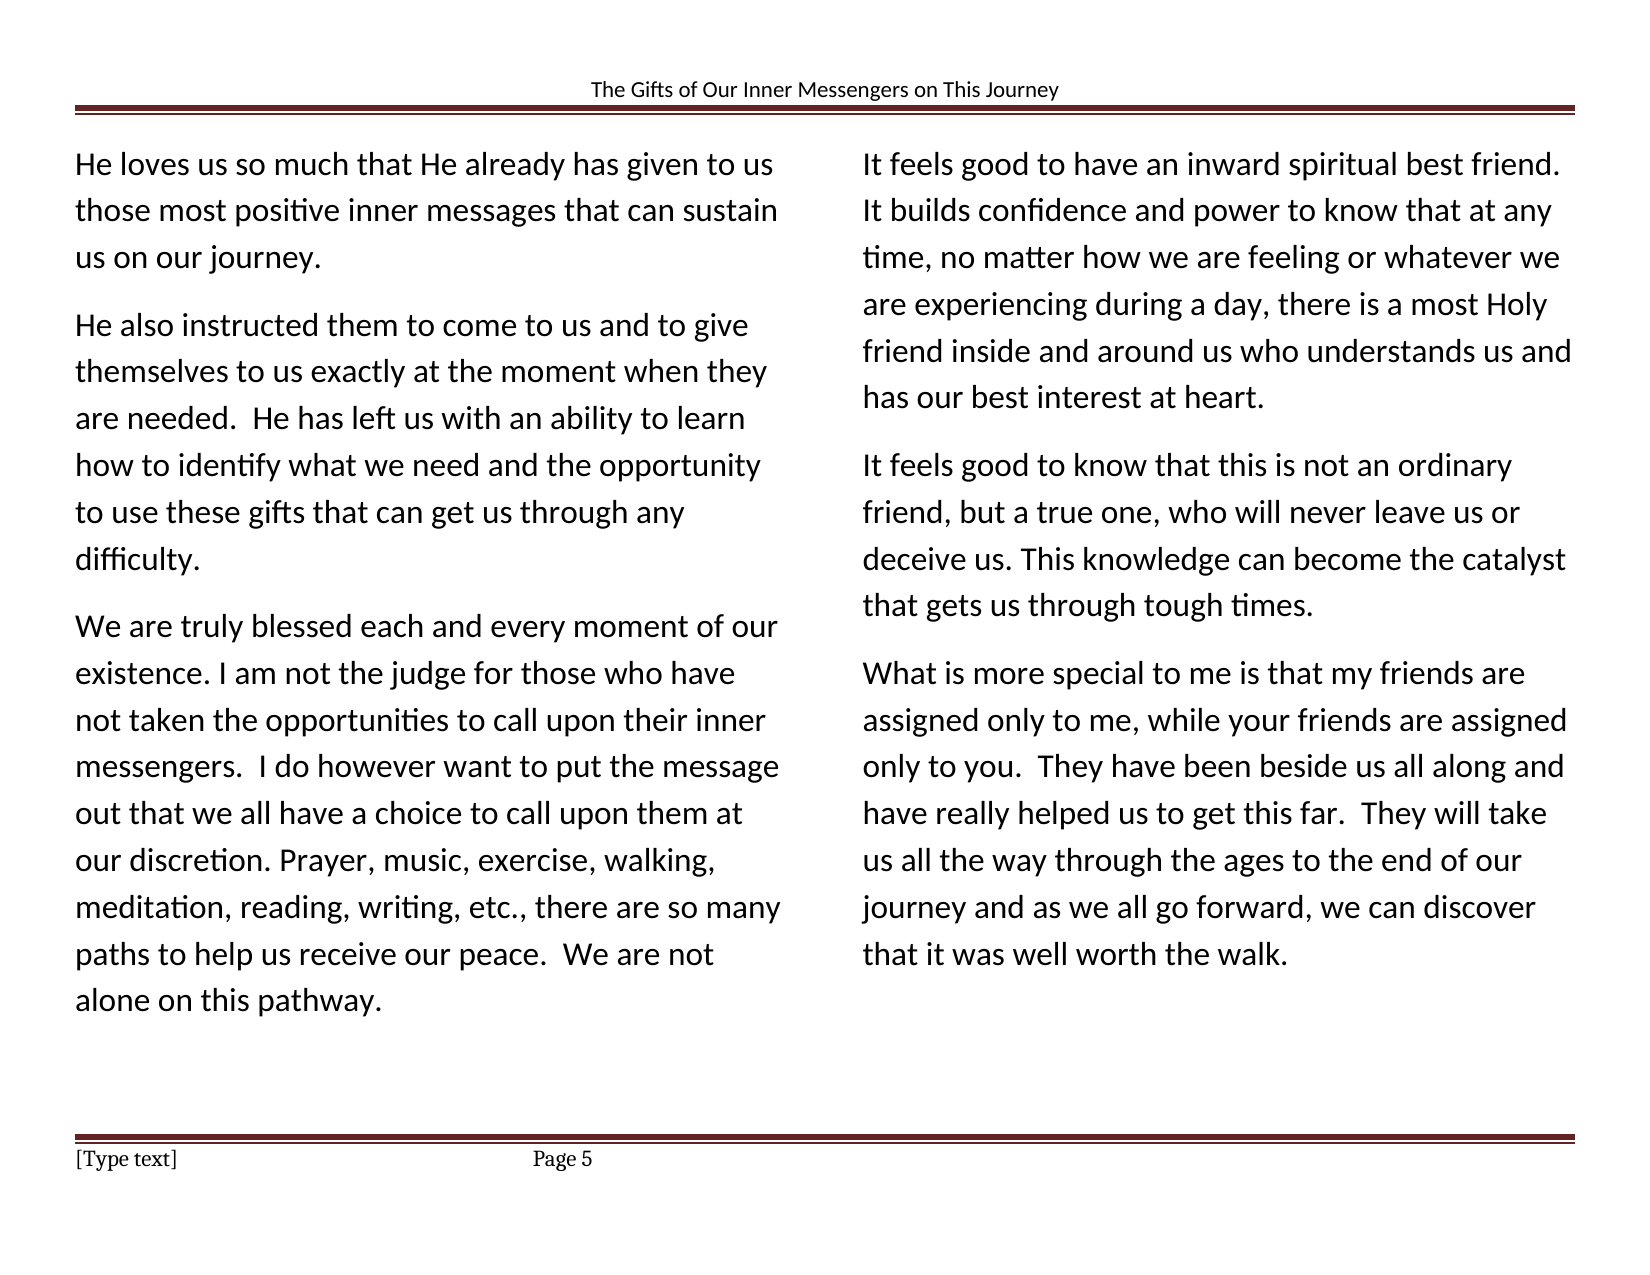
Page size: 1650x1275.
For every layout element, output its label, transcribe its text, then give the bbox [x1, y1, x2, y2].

text He also instructed them to come to us and to give themselves to us exactly at the moment when they are needed. He has left us with an ability to learn how to identify what we need and the opportunity to use these gifts that can get us through any difficulty. [75, 304, 787, 578]
text We are truly blessed each and every moment of our existence. I am not the judge for those who have not taken the opportunities to call upon their inner messengers. I do however want to put the message out that we all have a choice to call upon them at our discretion. Prayer, music, exercise, walking, meditation, reading, writing, etc., there are so many paths to help us receive our peace. We are not alone on this pathway. [75, 605, 787, 1020]
text It feels good to know that this is not an ordinary friend, but a true one, who will never leave us or deceive us. This knowledge can become the catalyst that gets us through tough times. [862, 444, 1575, 625]
text What is more special to me is that my friends are assigned only to me, while your friends are assigned only to you. They have been beside us all along and have really helped us to get this far. They will take us all the way through the ages to the end of our journey and as we all go forward, we can discover that it was well worth the walk. [862, 652, 1575, 973]
text It feels good to have an inward spiritual best friend. It builds confidence and power to know that at any time, no matter how we are feeling or whatever we are experiencing during a day, there is a most Holy friend inside and around us who understands us and has our best interest at heart. [862, 142, 1575, 417]
text He loves us so much that He already has given to us those most positive inner messages that can sustain us on our journey. [75, 142, 787, 277]
